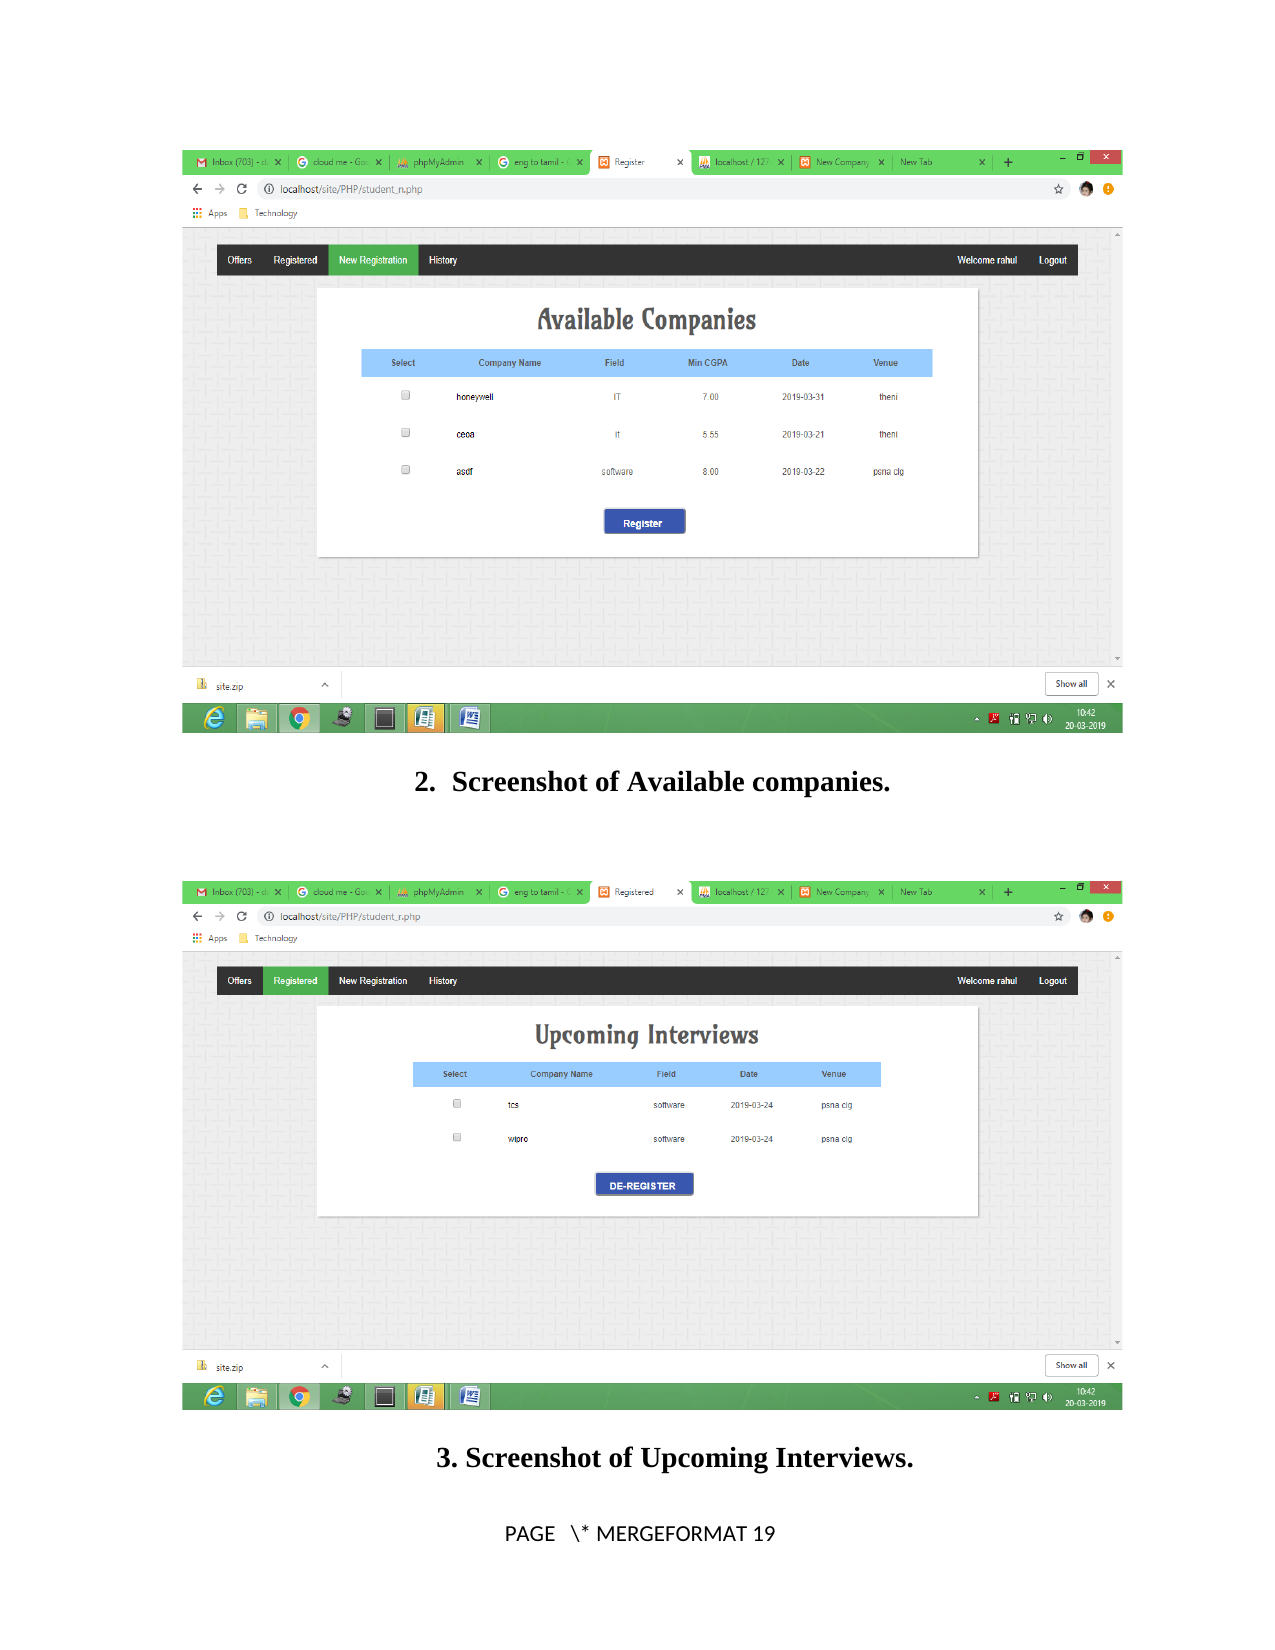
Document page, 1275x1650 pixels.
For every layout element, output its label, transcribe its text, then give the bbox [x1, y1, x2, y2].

list 3. Screenshot of Upcoming Interviews. [225, 1440, 1125, 1474]
list Screenshot of Available companies. [179, 764, 1125, 797]
picture [182, 881, 1123, 1410]
picture [182, 150, 1123, 733]
